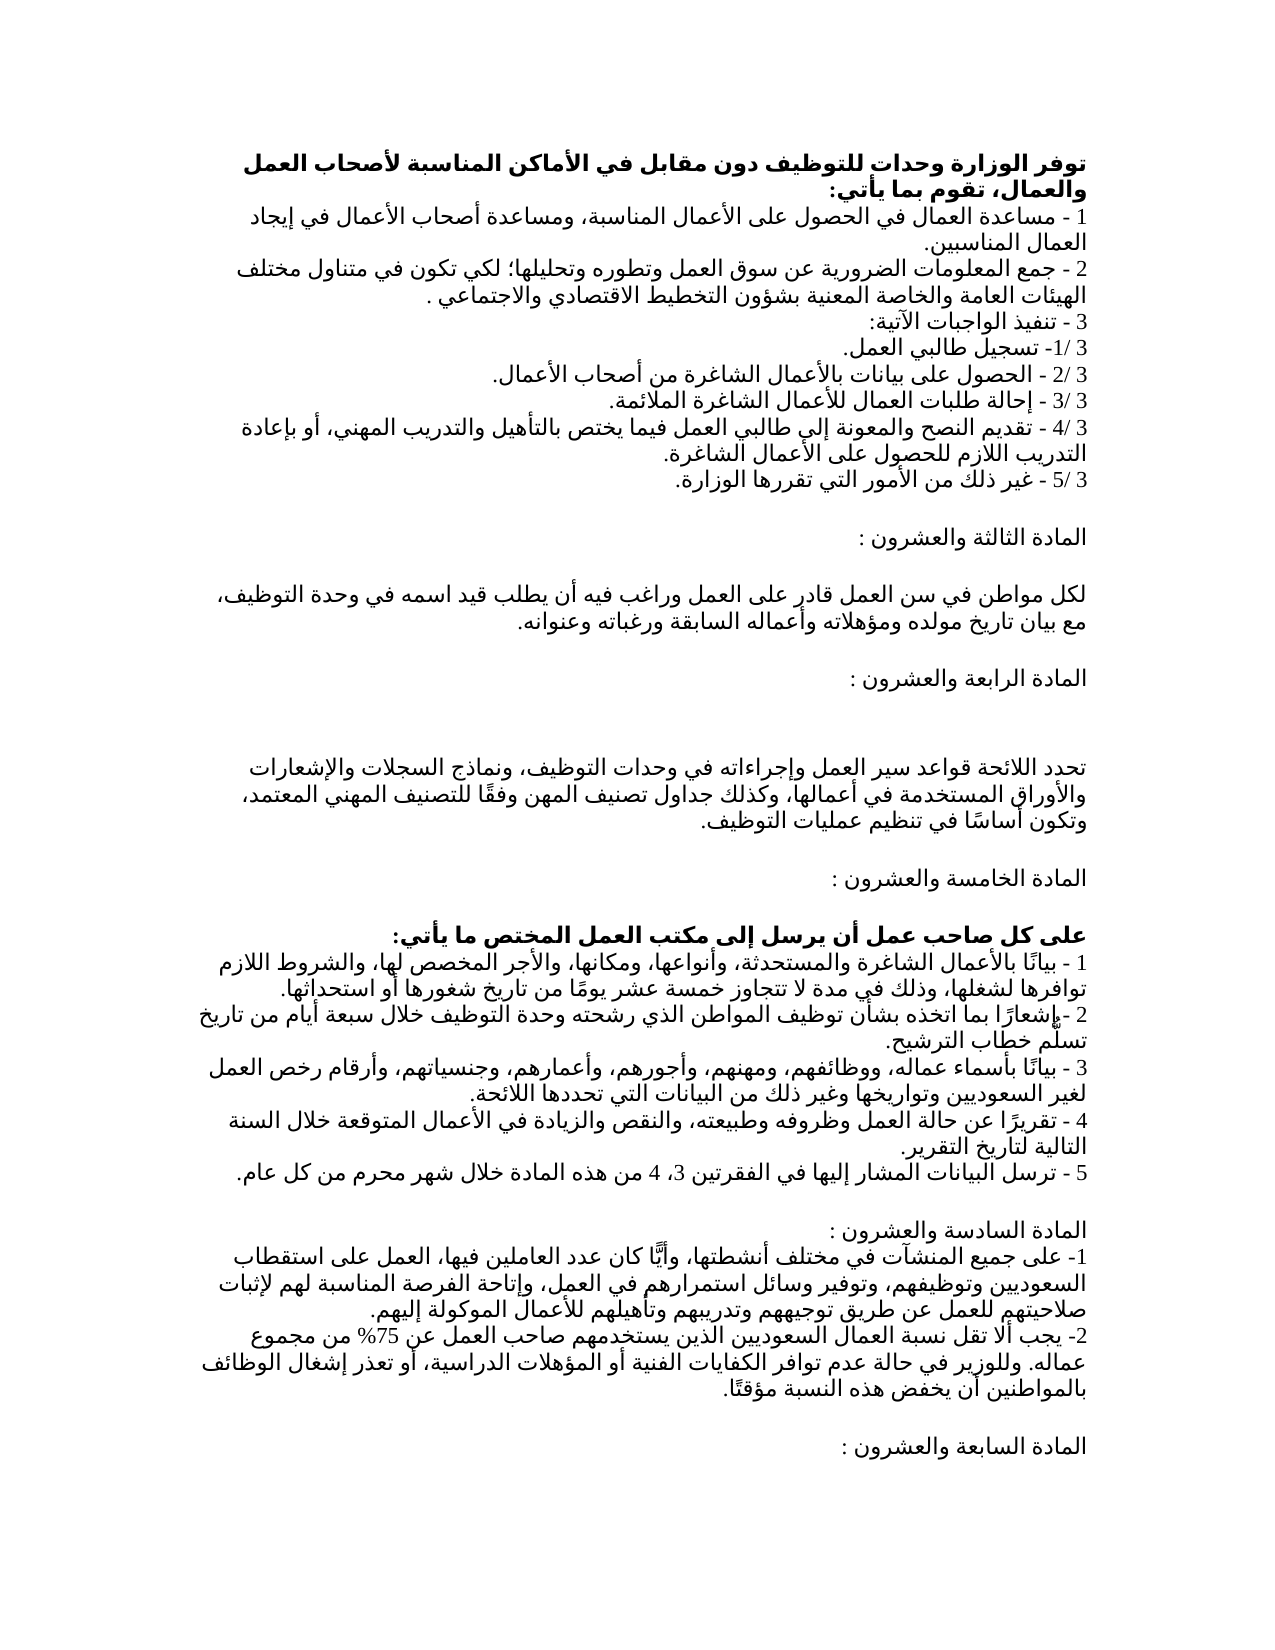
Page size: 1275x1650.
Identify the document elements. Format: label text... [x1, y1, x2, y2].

text 1 - بيانًا بالأعمال الشاغرة والمستحدثة، وأنواعها، ومكانها، والأجر المخصص لها، والشروط اللازم توافرها لشغلها، وذلك في مدة لا تتجاوز خمسة عشر يومًا من تاريخ شغورها أو استحداثها. [187, 948, 1087, 1001]
text لكل مواطن في سن العمل قادر على العمل وراغب فيه أن يطلب قيد اسمه في وحدة التوظيف، مع بيان تاريخ مولده ومؤهلاته وأعماله السابقة ورغباته وعنوانه. [187, 581, 1087, 634]
text المادة السادسة والعشرون : [187, 1217, 1087, 1243]
text تحدد اللائحة قواعد سير العمل وإجراءاته في وحدات التوظيف، ونماذج السجلات والإشعارات والأوراق المستخدمة في أعمالها، وكذلك جداول تصنيف المهن وفقًا للتصنيف المهني المعتمد، وتكون أساسًا في تنظيم عمليات التوظيف. [187, 754, 1087, 833]
text على كل صاحب عمل أن يرسل إلى مكتب العمل المختص ما يأتي: [187, 922, 1087, 948]
text المادة الخامسة والعشرون : [187, 864, 1087, 891]
text 3 /5 - غير ذلك من الأمور التي تقررها الوزارة. [187, 466, 1087, 493]
text 3 /2 - الحصول على بيانات بالأعمال الشاغرة من أصحاب الأعمال. [187, 361, 1087, 387]
text 3 - بيانًا بأسماء عماله، ووظائفهم، ومهنهم، وأجورهم، وأعمارهم، وجنسياتهم، وأرقام رخص العمل لغير السعوديين وتواريخها وغير ذلك من البيانات التي تحددها اللائحة. [187, 1054, 1087, 1107]
text 3 /1- تسجيل طالبي العمل. [187, 334, 1087, 361]
text المادة الرابعة والعشرون : [187, 665, 1087, 692]
text 3 /4 - تقديم النصح والمعونة إلى طالبي العمل فيما يختص بالتأهيل والتدريب المهني، أو بإعادة التدريب اللازم للحصول على الأعمال الشاغرة. [187, 413, 1087, 466]
text 5 - ترسل البيانات المشار إليها في الفقرتين 3، 4 من هذه المادة خلال شهر محرم من كل عام. [187, 1159, 1087, 1186]
text المادة الثالثة والعشرون : [187, 524, 1087, 550]
text 4 - تقريرًا عن حالة العمل وظروفه وطبيعته، والنقص والزيادة في الأعمال المتوقعة خلال السنة التالية لتاريخ التقرير. [187, 1107, 1087, 1159]
text المادة السابعة والعشرون : [187, 1433, 1087, 1459]
text 2- يجب ألا تقل نسبة العمال السعوديين الذين يستخدمهم صاحب العمل عن 75% من مجموع عماله. وللوزير في حالة عدم توافر الكفايات الفنية أو المؤهلات الدراسية، أو تعذر إشغال الوظائف بالمواطنين أن يخفض هذه النسبة مؤقتًا. [187, 1322, 1087, 1401]
text 1- على جميع المنشآت في مختلف أنشطتها، وأيًّا كان عدد العاملين فيها، العمل على استقطاب السعوديين وتوظيفهم، وتوفير وسائل استمرارهم في العمل، وإتاحة الفرصة المناسبة لهم لإثبات صلاحيتهم للعمل عن طريق توجيههم وتدريبهم وتأهيلهم للأعمال الموكولة إليهم. [187, 1243, 1087, 1322]
text 2 - إشعارًا بما اتخذه بشأن توظيف المواطن الذي رشحته وحدة التوظيف خلال سبعة أيام من تاريخ تسلُّم خطاب الترشيح. [187, 1001, 1087, 1054]
text توفر الوزارة وحدات للتوظيف دون مقابل في الأماكن المناسبة لأصحاب العمل والعمال، تقوم بما يأتي: 1 - مساعدة العمال في الحصول على الأعمال المناسبة، ومساعدة أصحاب الأعمال في إيجاد العمال المناسبين. 2 - جمع المعلومات الضرورية عن سوق العمل وتطوره وتحليلها؛ لكي تكون في متناول مختلف الهيئات العامة والخاصة المعنية بشؤون التخطيط الاقتصادي والاجتماعي . 3 - تنفيذ الواجبات الآتية: [187, 150, 1087, 334]
text 3 /3 - إحالة طلبات العمال للأعمال الشاغرة الملائمة. [187, 387, 1087, 413]
